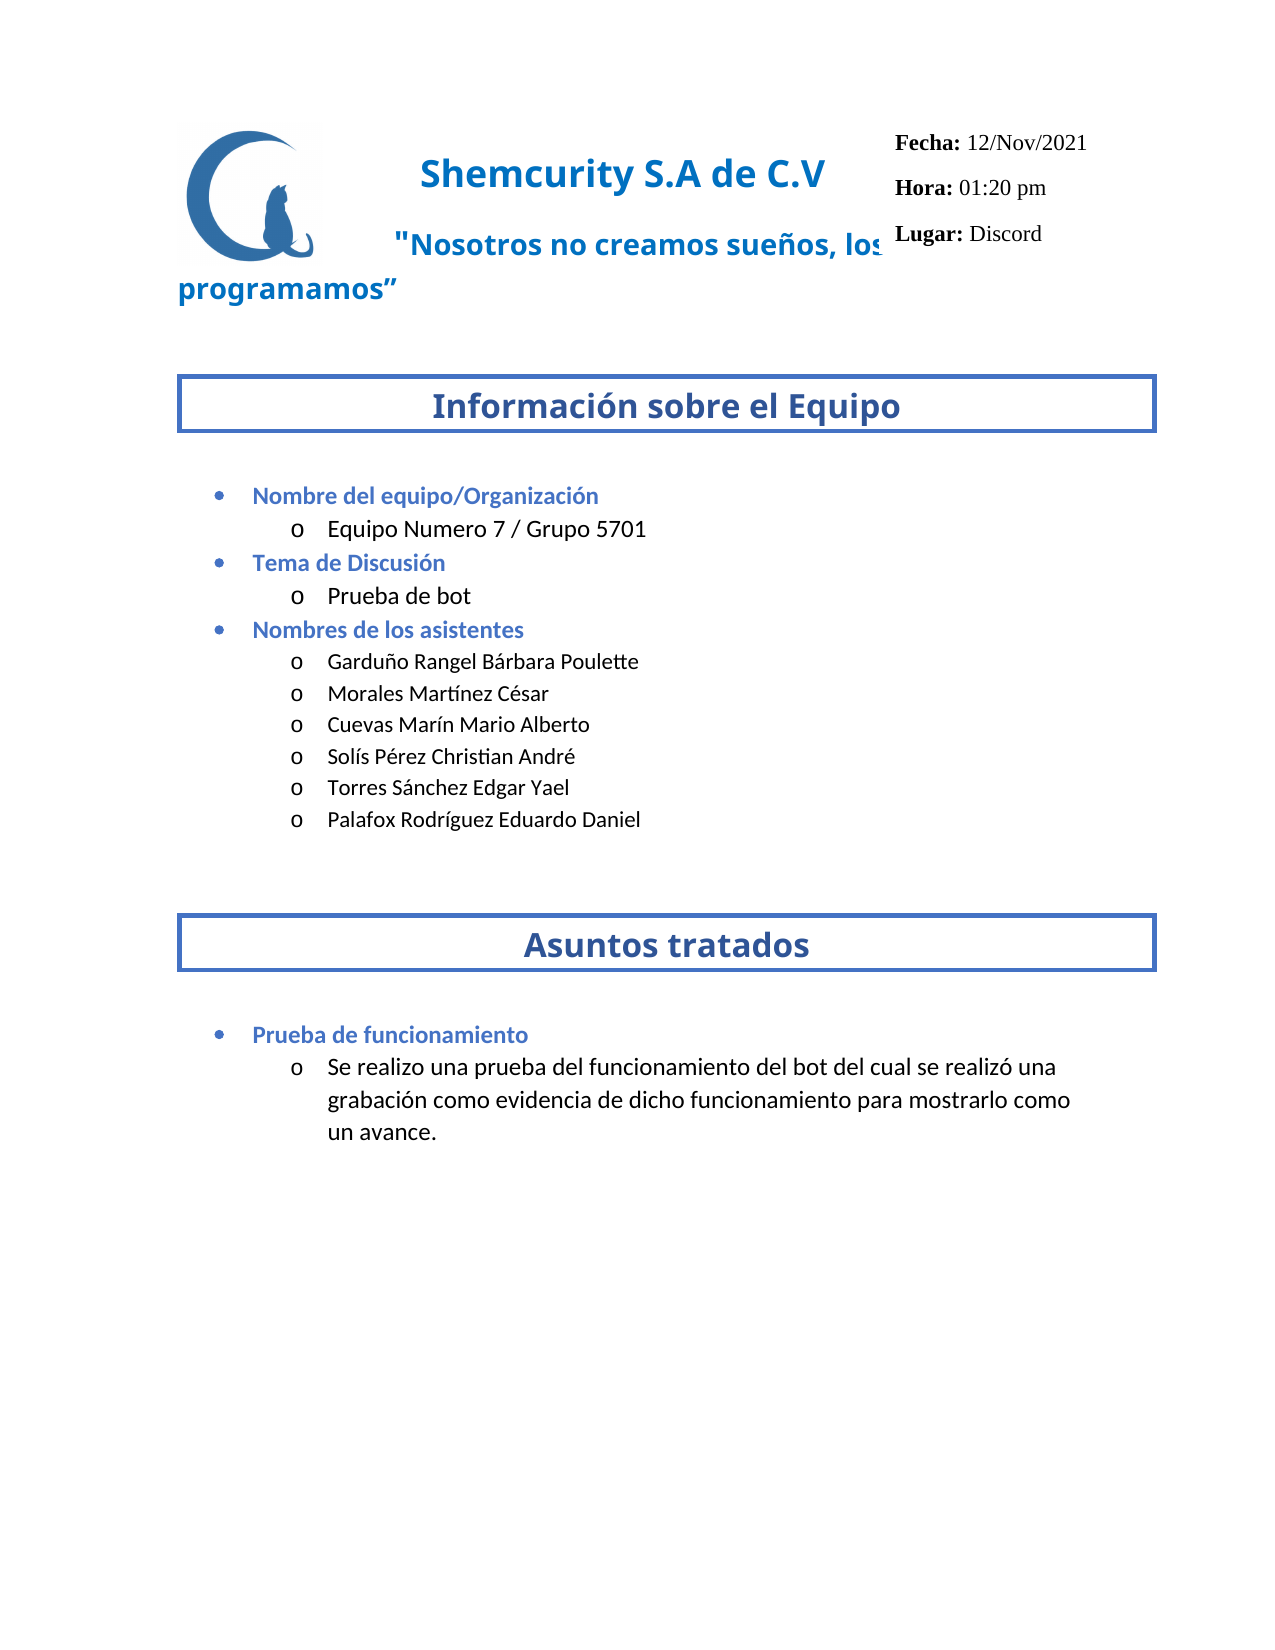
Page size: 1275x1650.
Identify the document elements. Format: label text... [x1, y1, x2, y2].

text Shemcurity S.A de C.V [177, 148, 879, 199]
list Se realizo una prueba del funcionamiento del bot del cual se realizó una grabación como evidencia de dicho funcionamiento para mostrarlo como un avance. [290, 1051, 1098, 1147]
list Prueba de bot [290, 580, 1098, 612]
list Garduño Rangel Bárbara Poulette [290, 647, 1098, 677]
list Equipo Numero 7 / Grupo 5701 [290, 513, 1098, 545]
list Solís Pérez Christian André [290, 742, 1098, 771]
list Torres Sánchez Edgar Yael [290, 773, 1098, 802]
list Morales Martínez César [290, 679, 1098, 708]
list Nombre del equipo/Organización [215, 480, 1098, 511]
list Prueba de funcionamiento [215, 1019, 1098, 1049]
list Palafox Rodríguez Eduardo Daniel [290, 805, 1098, 834]
list Tema de Discusión [215, 547, 1098, 578]
text "Nosotros no creamos sueños, los programamos” [177, 219, 1098, 308]
list Cuevas Marín Mario Alberto [290, 710, 1098, 739]
table_header Asuntos tratados [182, 918, 1152, 967]
list Nombres de los asistentes [215, 614, 1098, 645]
table_header Información sobre el Equipo [182, 379, 1152, 428]
